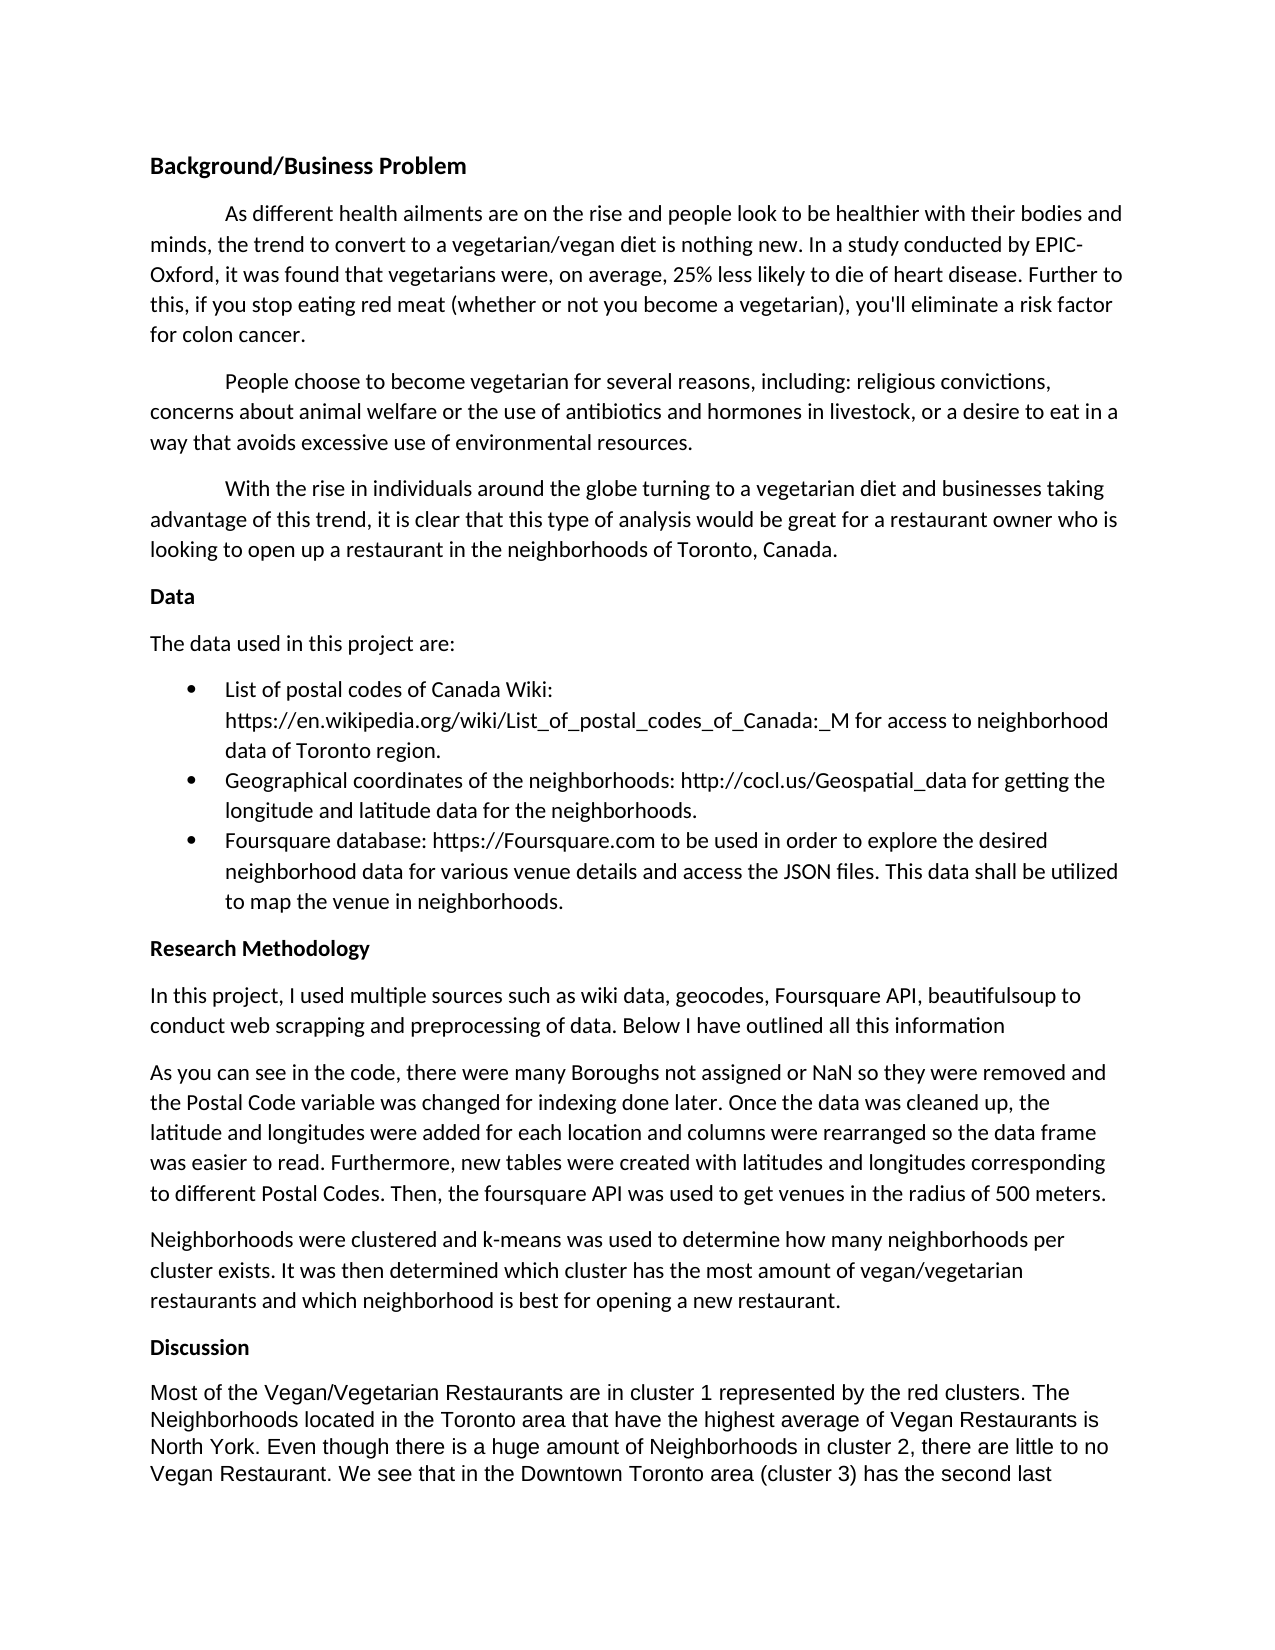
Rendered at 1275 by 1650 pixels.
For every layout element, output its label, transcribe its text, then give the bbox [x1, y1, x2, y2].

text As different health ailments are on the rise and people look to be healthier with their bodies and minds, the trend to convert to a vegetarian/vegan diet is nothing new. In a study conducted by EPIC-Oxford, it was found that vegetarians were, on average, 25% less likely to die of heart disease. Further to this, if you stop eating red meat (whether or not you become a vegetarian), you'll eliminate a risk factor for colon cancer. [150, 199, 1125, 348]
text Discussion [150, 1333, 1125, 1361]
text Neighborhoods were clustered and k-means was used to determine how many neighborhoods per cluster exists. It was then determined which cluster has the most amount of vegan/vegetarian restaurants and which neighborhood is best for opening a new restaurant. [150, 1226, 1125, 1314]
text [150, 1380, 1125, 1487]
text Background/Business Problem [150, 150, 1125, 181]
list Foursquare database: https://Foursquare.com to be used in order to explore the desired neighborhood data for various venue details and access the JSON files. This data shall be utilized to map the venue in neighborhoods. [187, 827, 1125, 915]
list Geographical coordinates of the neighborhoods: http://cocl.us/Geospatial_data for getting the longitude and latitude data for the neighborhoods. [187, 766, 1125, 824]
text The data used in this project are: [150, 629, 1125, 657]
text In this project, I used multiple sources such as wiki data, geocodes, Foursquare API, beautifulsoup to conduct web scrapping and preprocessing of data. Below I have outlined all this information [150, 981, 1125, 1039]
text With the rise in individuals around the globe turning to a vegetarian diet and businesses taking advantage of this trend, it is clear that this type of analysis would be great for a restaurant owner who is looking to open up a restaurant in the neighborhoods of Toronto, Canada. [150, 474, 1125, 563]
text People choose to become vegetarian for several reasons, including: religious convictions, concerns about animal welfare or the use of antibiotics and hormones in livestock, or a desire to eat in a way that avoids excessive use of environmental resources. [150, 367, 1125, 456]
text As you can see in the code, there were many Boroughs not assigned or NaN so they were removed and the Postal Code variable was changed for indexing done later. Once the data was cleaned up, the latitude and longitudes were added for each location and columns were rearranged so the data frame was easier to read. Furthermore, new tables were created with latitudes and longitudes corresponding to different Postal Codes. Then, the foursquare API was used to get venues in the radius of 500 meters. [150, 1058, 1125, 1207]
text Data [150, 582, 1125, 610]
list List of postal codes of Canada Wiki: https://en.wikipedia.org/wiki/List_of_postal_codes_of_Canada:_M for access to neighborhood data of Toronto region. [187, 676, 1125, 764]
text Research Methodology [150, 934, 1125, 962]
